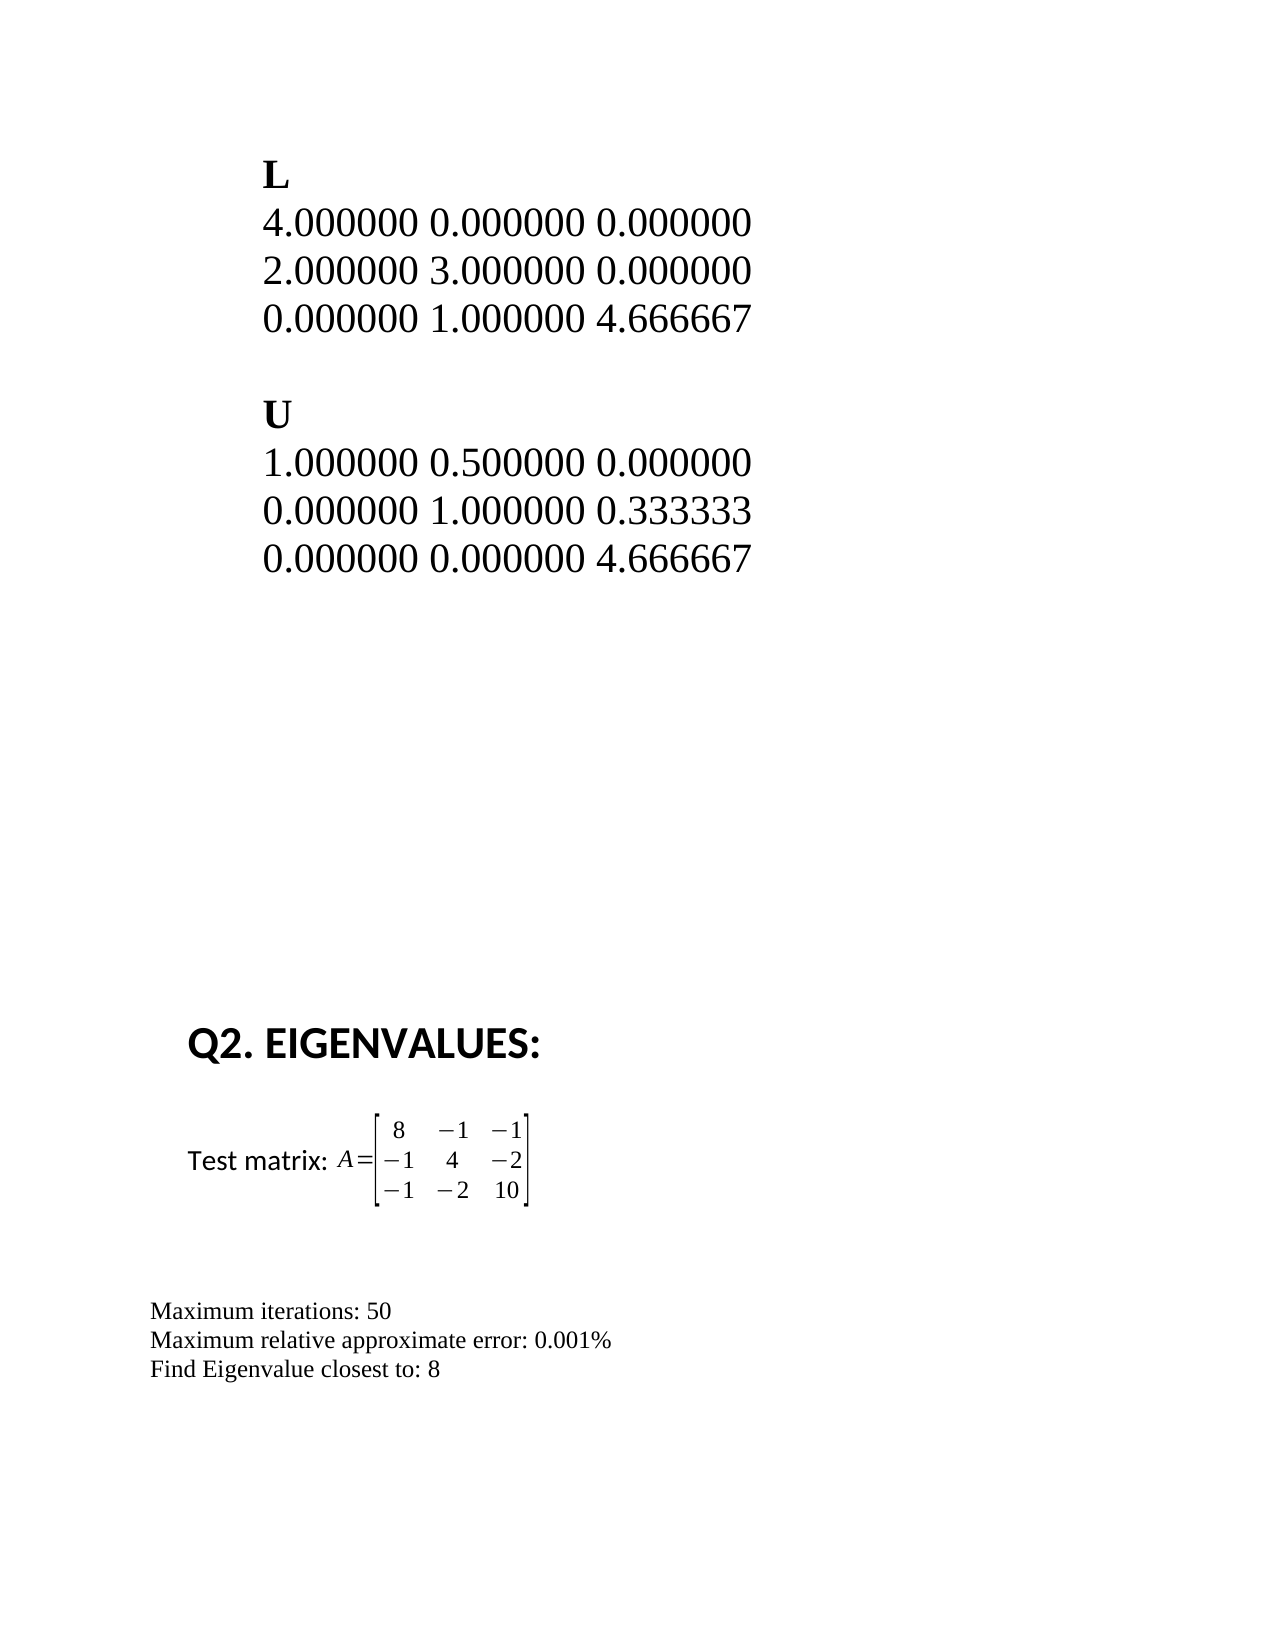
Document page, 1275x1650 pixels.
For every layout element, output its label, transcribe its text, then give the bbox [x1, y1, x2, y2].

text Maximum relative approximate error: 0.001% [150, 1325, 1191, 1354]
list 0.000000 0.000000 4.666667 [262, 533, 1191, 581]
list 2.000000 3.000000 0.000000 [262, 246, 1191, 294]
text Maximum iterations: 50 [150, 1296, 1191, 1325]
list L [262, 150, 1191, 198]
list 1.000000 0.500000 0.000000 [262, 437, 1191, 485]
list Q2. EIGENVALUES: [187, 1013, 1191, 1069]
list 0.000000 1.000000 4.666667 [262, 294, 1191, 342]
list 0.000000 1.000000 0.333333 [262, 485, 1191, 533]
list U [262, 389, 1191, 437]
list Test matrix: [187, 1112, 1191, 1208]
list 4.000000 0.000000 0.000000 [262, 198, 1191, 246]
text Find Eigenvalue closest to: 8 [150, 1354, 1191, 1382]
